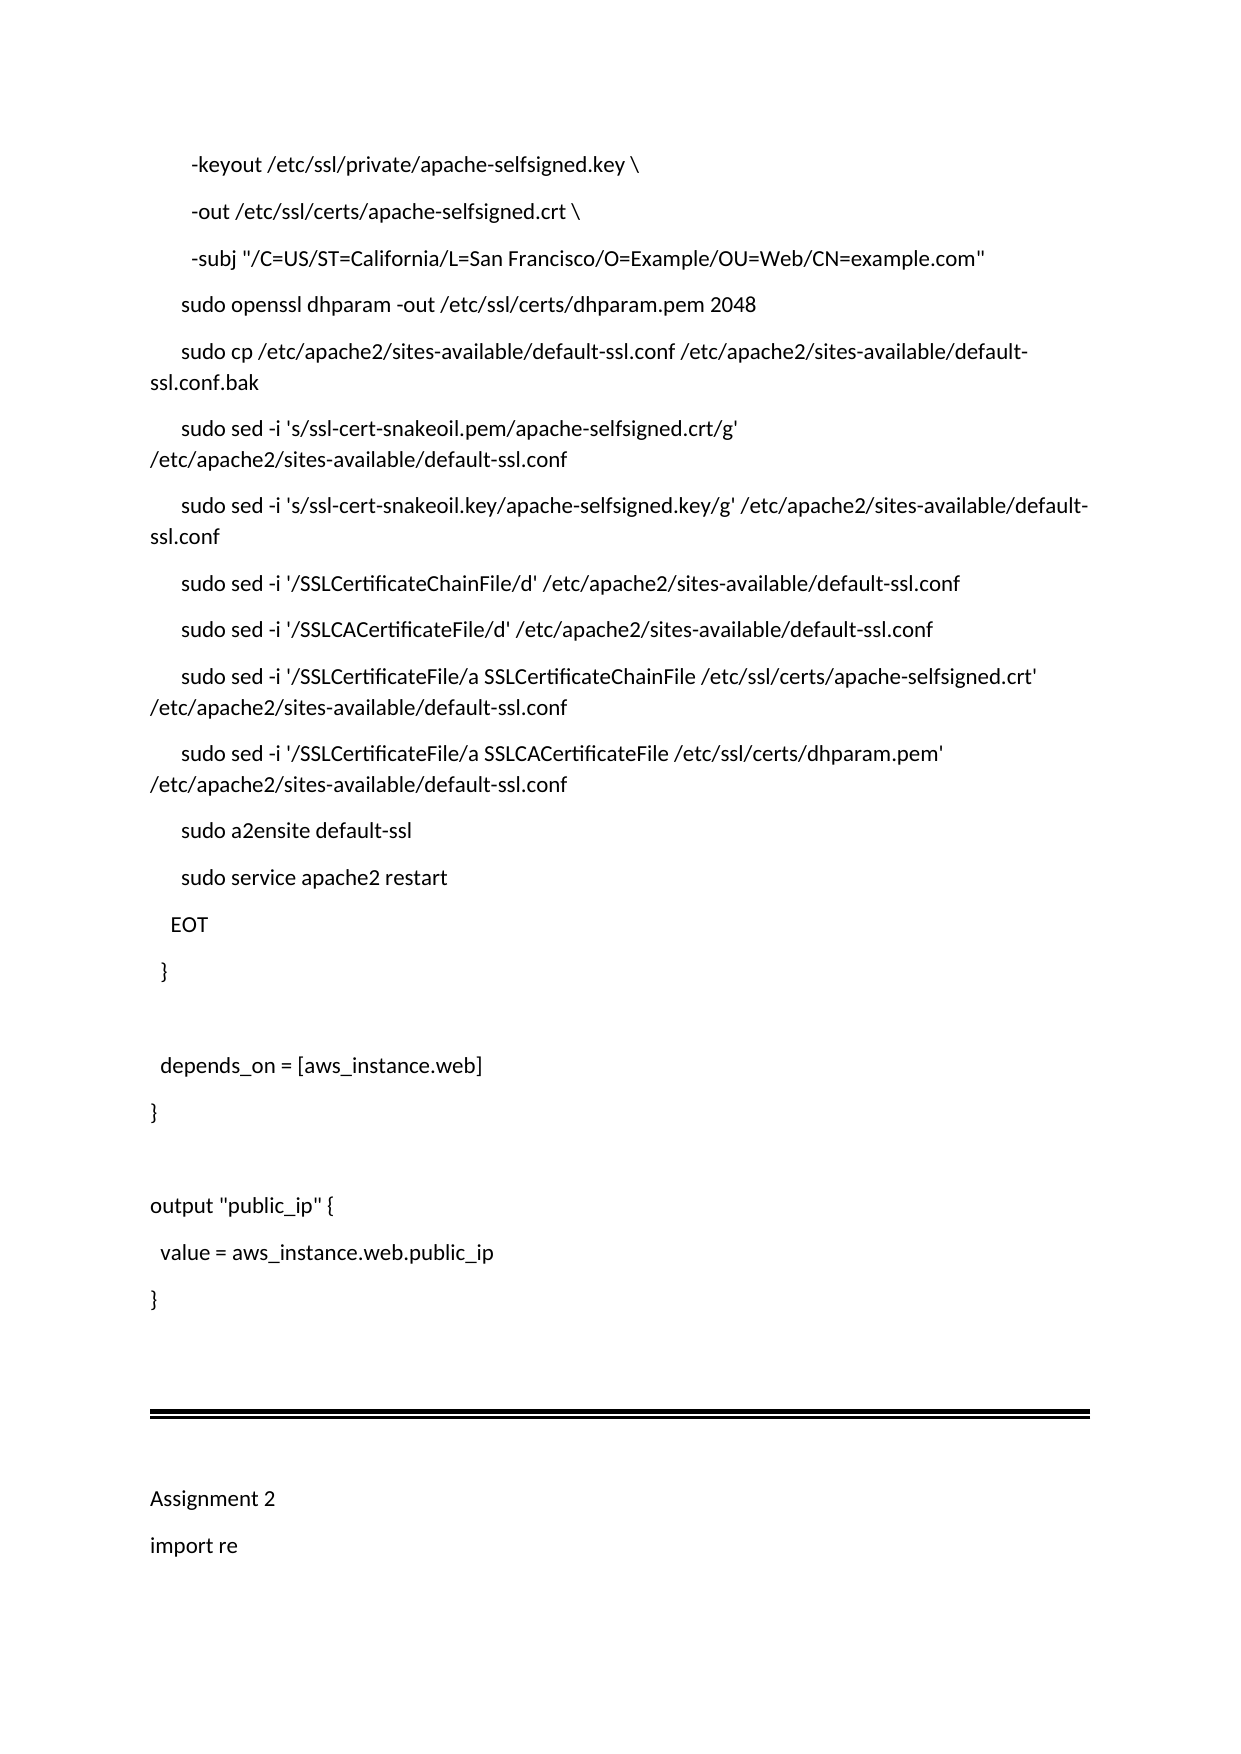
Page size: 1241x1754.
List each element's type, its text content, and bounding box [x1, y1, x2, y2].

text output "public_ip" { [150, 1192, 1090, 1220]
text import re [150, 1531, 1090, 1559]
text sudo sed -i '/SSLCertificateFile/a SSLCertificateChainFile /etc/ssl/certs/apache-selfsigned.crt' /etc/apache2/sites-available/default-ssl.conf [150, 662, 1090, 721]
text sudo sed -i '/SSLCertificateFile/a SSLCACertificateFile /etc/ssl/certs/dhparam.pem' /etc/apache2/sites-available/default-ssl.conf [150, 739, 1090, 798]
text -subj "/C=US/ST=California/L=San Francisco/O=Example/OU=Web/CN=example.com" [150, 244, 1090, 272]
text } [150, 1098, 1090, 1126]
text sudo openssl dhparam -out /etc/ssl/certs/dhparam.pem 2048 [150, 291, 1090, 319]
text -out /etc/ssl/certs/apache-selfsigned.crt \ [150, 197, 1090, 225]
text sudo service apache2 restart [150, 863, 1090, 892]
text sudo a2ensite default-ssl [150, 817, 1090, 845]
text -keyout /etc/ssl/private/apache-selfsigned.key \ [150, 150, 1090, 178]
text EOT [150, 910, 1090, 938]
text sudo sed -i 's/ssl-cert-snakeoil.key/apache-selfsigned.key/g' /etc/apache2/sites-available/default-ssl.conf [150, 492, 1090, 550]
text value = aws_instance.web.public_ip [150, 1238, 1090, 1267]
text } [150, 1285, 1090, 1313]
text sudo cp /etc/apache2/sites-available/default-ssl.conf /etc/apache2/sites-available/default-ssl.conf.bak [150, 337, 1090, 396]
text sudo sed -i '/SSLCertificateChainFile/d' /etc/apache2/sites-available/default-ssl.conf [150, 569, 1090, 597]
text sudo sed -i '/SSLCACertificateFile/d' /etc/apache2/sites-available/default-ssl.conf [150, 616, 1090, 644]
text depends_on = [aws_instance.web] [150, 1051, 1090, 1079]
text sudo sed -i 's/ssl-cert-snakeoil.pem/apache-selfsigned.crt/g' /etc/apache2/sites-available/default-ssl.conf [150, 414, 1090, 473]
text Assignment 2 [150, 1484, 1090, 1512]
text } [150, 957, 1090, 985]
